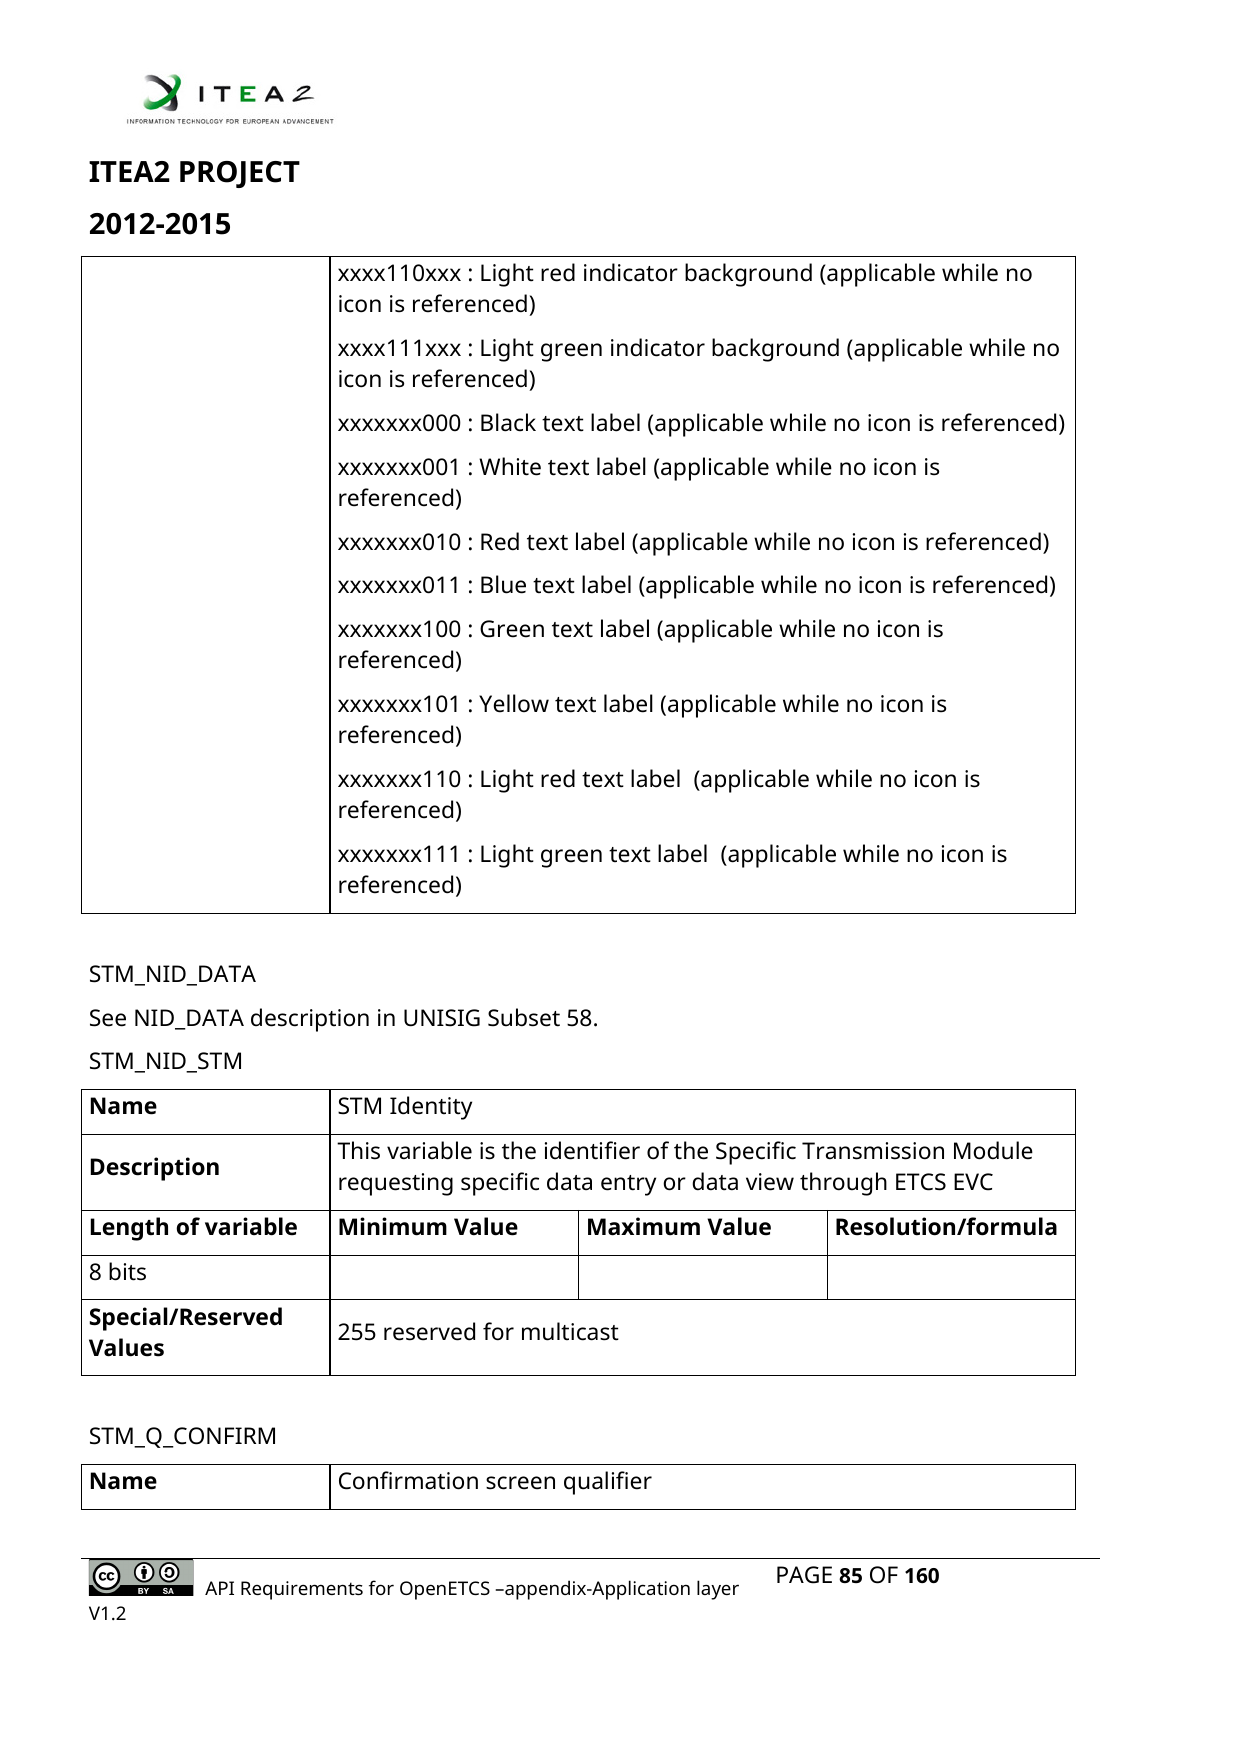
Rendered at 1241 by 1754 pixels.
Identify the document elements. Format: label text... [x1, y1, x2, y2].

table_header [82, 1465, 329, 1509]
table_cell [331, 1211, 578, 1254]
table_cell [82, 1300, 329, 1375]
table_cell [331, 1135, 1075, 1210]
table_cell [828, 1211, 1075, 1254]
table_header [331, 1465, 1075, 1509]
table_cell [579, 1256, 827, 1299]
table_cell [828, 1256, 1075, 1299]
text See NID_DATA description in UNISIG Subset 58. [89, 1001, 1090, 1033]
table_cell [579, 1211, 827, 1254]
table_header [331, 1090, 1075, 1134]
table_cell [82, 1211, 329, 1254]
picture [88, 1559, 194, 1596]
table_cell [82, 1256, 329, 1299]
text STM_NID_STM [89, 1045, 1090, 1076]
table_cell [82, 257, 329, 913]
picture [88, 59, 372, 139]
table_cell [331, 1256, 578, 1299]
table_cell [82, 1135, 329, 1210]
text STM_NID_DATA [89, 958, 1090, 989]
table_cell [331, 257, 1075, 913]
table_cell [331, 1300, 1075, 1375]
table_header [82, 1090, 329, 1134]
text STM_Q_CONFIRM [89, 1420, 1090, 1451]
